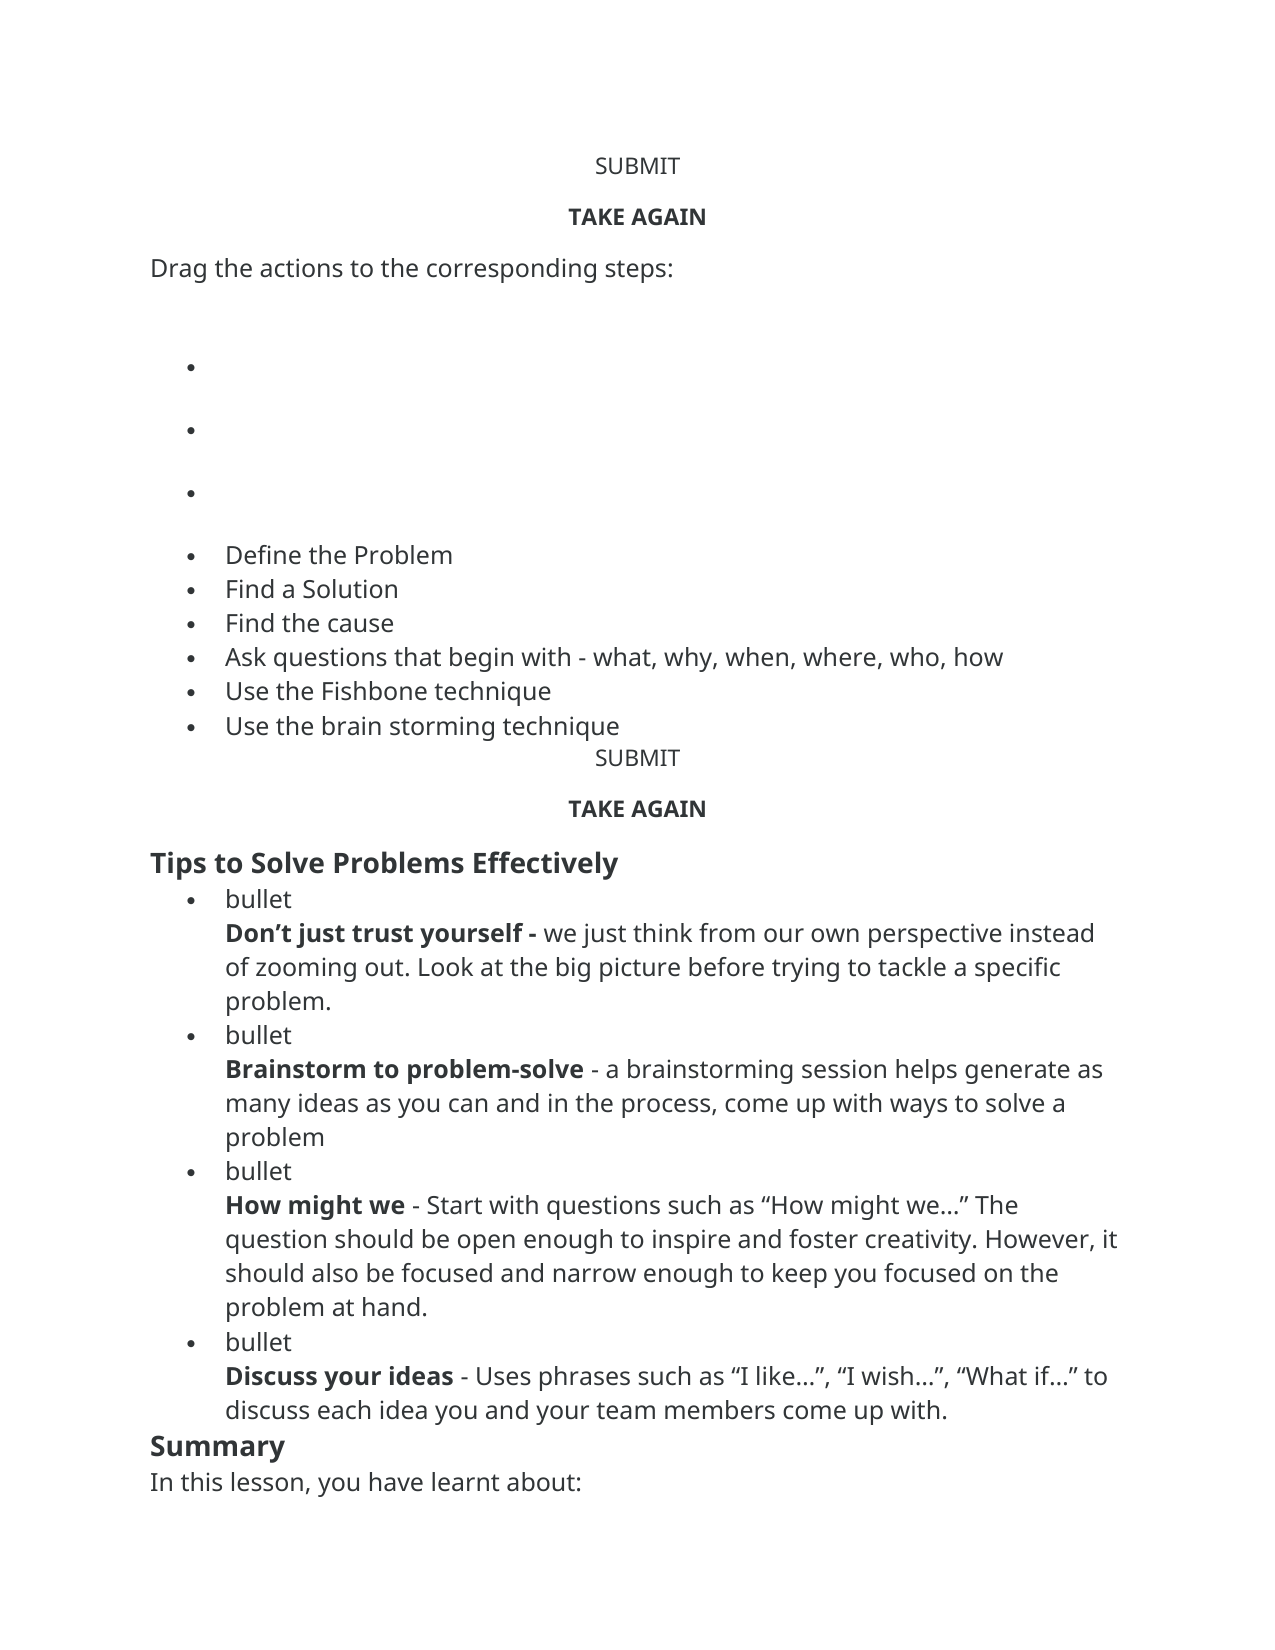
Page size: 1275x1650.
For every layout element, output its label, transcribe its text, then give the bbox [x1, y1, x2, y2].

list bullet [187, 1018, 1125, 1052]
text Discuss your ideas - Uses phrases such as “I like…”, “I wish…”, “What if…” to discuss each idea you and your team members come up with. [225, 1358, 1125, 1426]
text TAKE AGAIN [150, 200, 1125, 232]
text Don’t just trust yourself - we just think from our own perspective instead of zooming out. Look at the big picture before trying to tackle a specific problem. [225, 915, 1125, 1018]
text Tips to Solve Problems Effectively [150, 843, 1125, 881]
list bullet [187, 881, 1125, 915]
list Find the cause [187, 606, 1125, 640]
text TAKE AGAIN [150, 793, 1125, 824]
text In this lesson, you have learnt about: [150, 1465, 1125, 1499]
list Ask questions that begin with - what, why, when, where, who, how [187, 640, 1125, 674]
list Use the brain storming technique [187, 708, 1125, 742]
text Summary [150, 1426, 1125, 1465]
list Find a Solution [187, 572, 1125, 606]
text Drag the actions to the corresponding steps: [150, 251, 1125, 285]
list bullet [187, 1154, 1125, 1188]
list bullet [187, 1324, 1125, 1358]
list Define the Problem [187, 538, 1125, 572]
text Brainstorm to problem-solve - a brainstorming session helps generate as many ideas as you can and in the process, come up with ways to solve a problem [225, 1052, 1125, 1154]
text SUBMIT [150, 742, 1125, 773]
text How might we - Start with questions such as “How might we…” The question should be open enough to inspire and foster creativity. However, it should also be focused and narrow enough to keep you focused on the problem at hand. [225, 1188, 1125, 1324]
text SUBMIT [150, 150, 1125, 181]
list Use the Fishbone technique [187, 674, 1125, 708]
